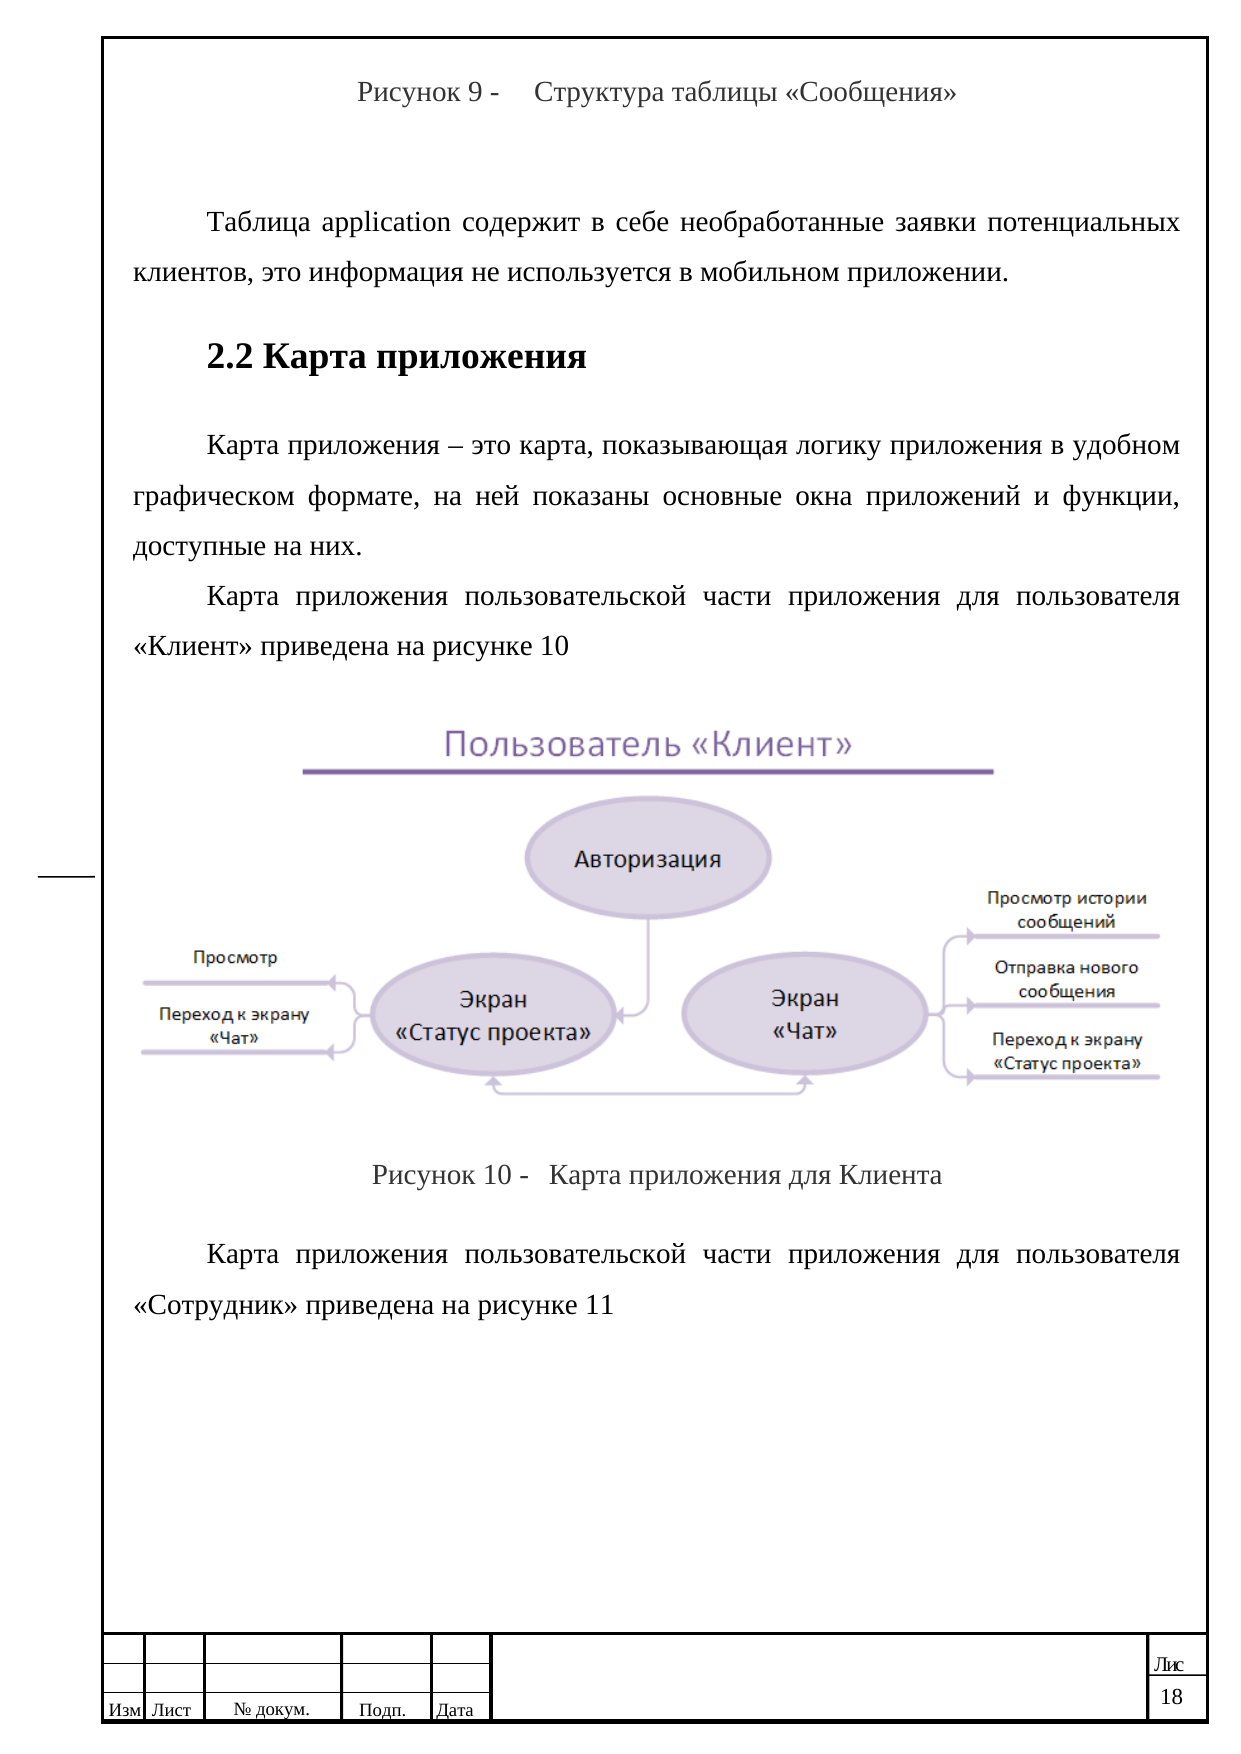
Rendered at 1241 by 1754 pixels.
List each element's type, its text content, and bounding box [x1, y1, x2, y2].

text Карта приложения для Клиента [133, 1157, 1181, 1191]
text Карта приложения пользовательской части приложения для пользователя «Клиент» приведена на рисунке 10 [133, 578, 1181, 662]
text Карта приложения пользовательской части приложения для пользователя «Сотрудник» приведена на рисунке 11 [133, 1236, 1181, 1320]
text Карта приложения – это карта, показывающая логику приложения в удобном графическом формате, на ней показаны основные окна приложений и функции, доступные на них. [133, 427, 1181, 561]
text 2.2 Карта приложения [133, 333, 1181, 377]
picture [140, 708, 1174, 1111]
text Структура таблицы «Сообщения» [133, 74, 1181, 107]
text Таблица application содержит в себе необработанные заявки потенциальных клиентов, это информация не используется в мобильном приложении. [133, 204, 1181, 287]
